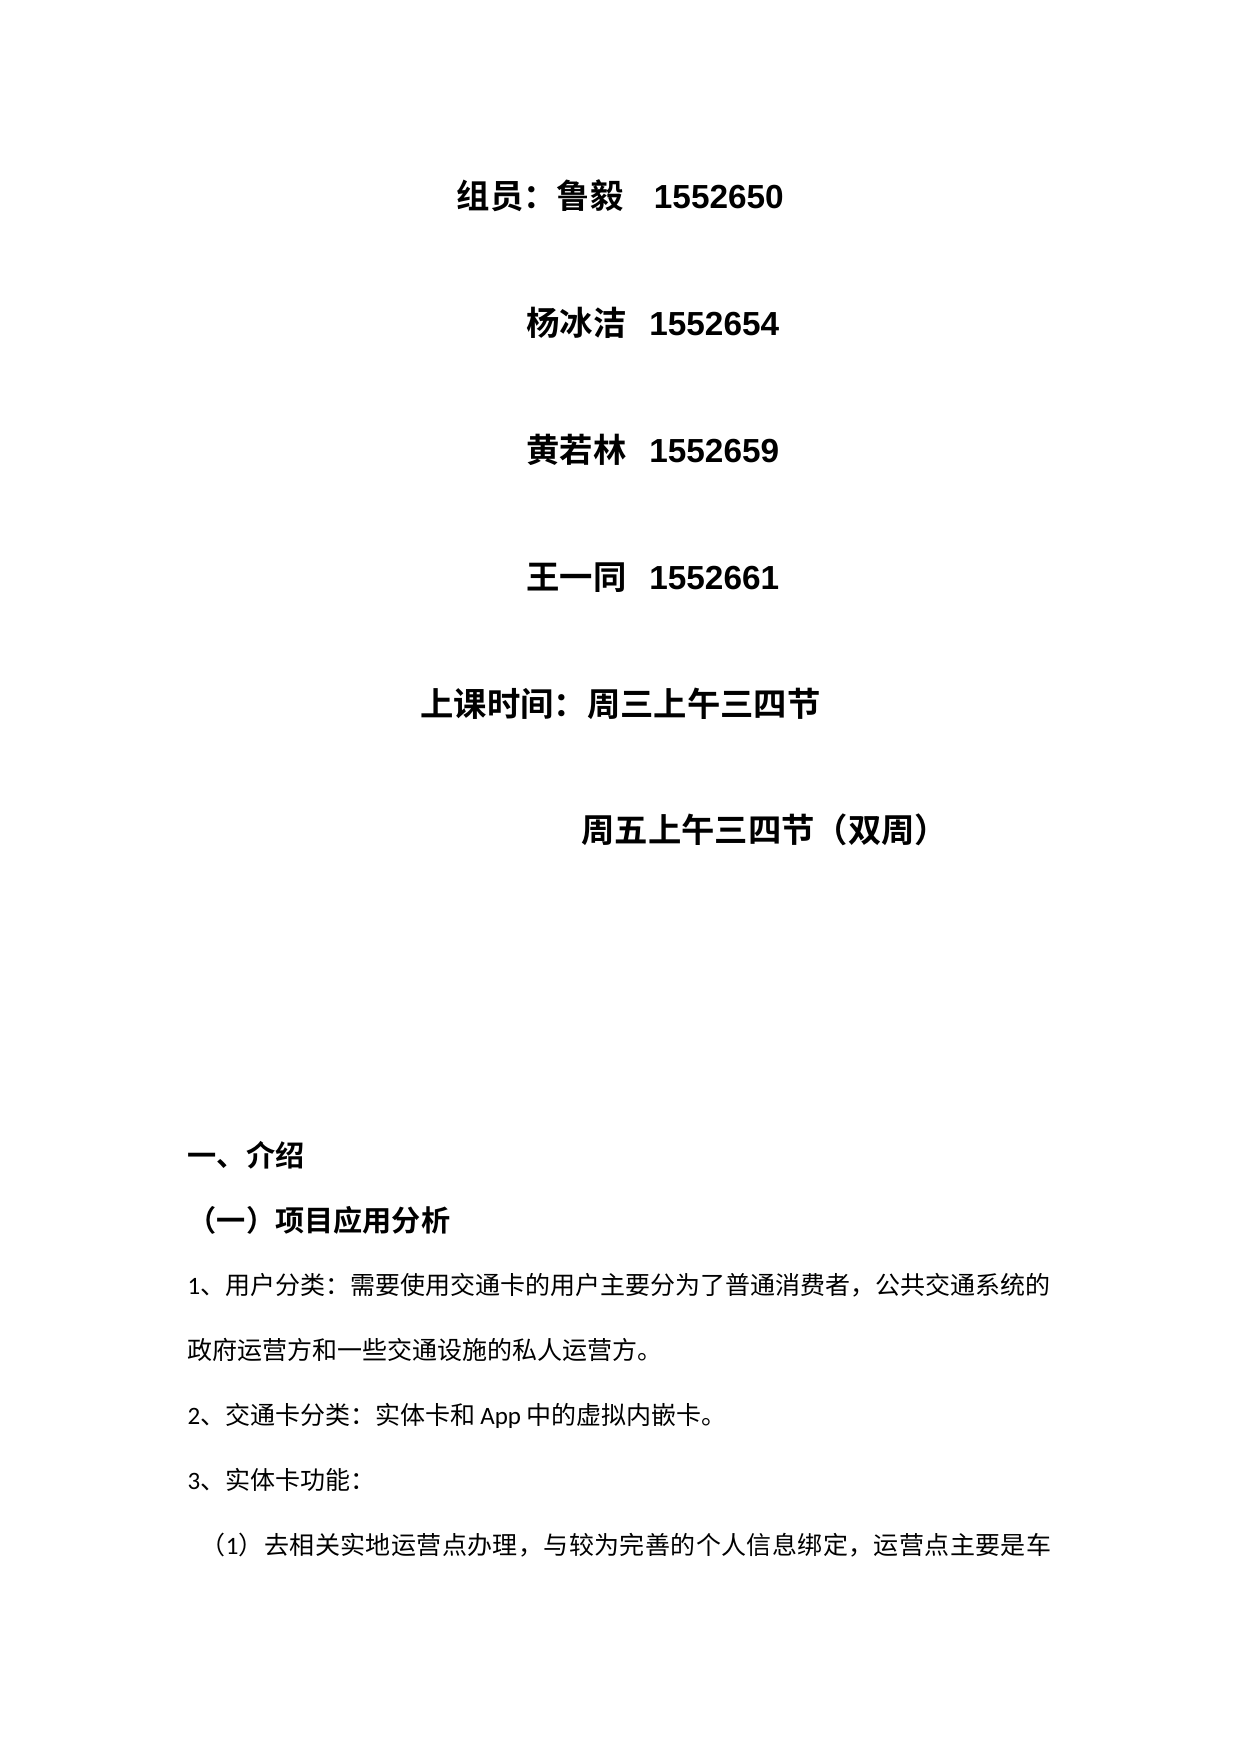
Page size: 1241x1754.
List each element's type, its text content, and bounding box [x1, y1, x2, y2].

subtitle 王一同 1552661 [187, 542, 1053, 607]
subtitle 上课时间：周三上午三四节 [187, 669, 1053, 734]
text （一）项目应用分析 [187, 1186, 1053, 1251]
subtitle 组员：鲁毅 1552650 [187, 162, 1053, 227]
text 周五上午三四节（双周） [537, 796, 1053, 861]
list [187, 1511, 1053, 1576]
list 用户分类：需要使用交通卡的用户主要分为了普通消费者，公共交通系统的政府运营方和一些交通设施的私人运营方。 [187, 1251, 1053, 1381]
subtitle 黄若林 1552659 [187, 416, 1053, 481]
text 一、介绍 [187, 1121, 1053, 1186]
list 交通卡分类：实体卡和App中的虚拟内嵌卡。 [187, 1381, 1053, 1446]
list 实体卡功能： [187, 1446, 1053, 1511]
subtitle 杨冰洁 1552654 [187, 289, 1053, 354]
